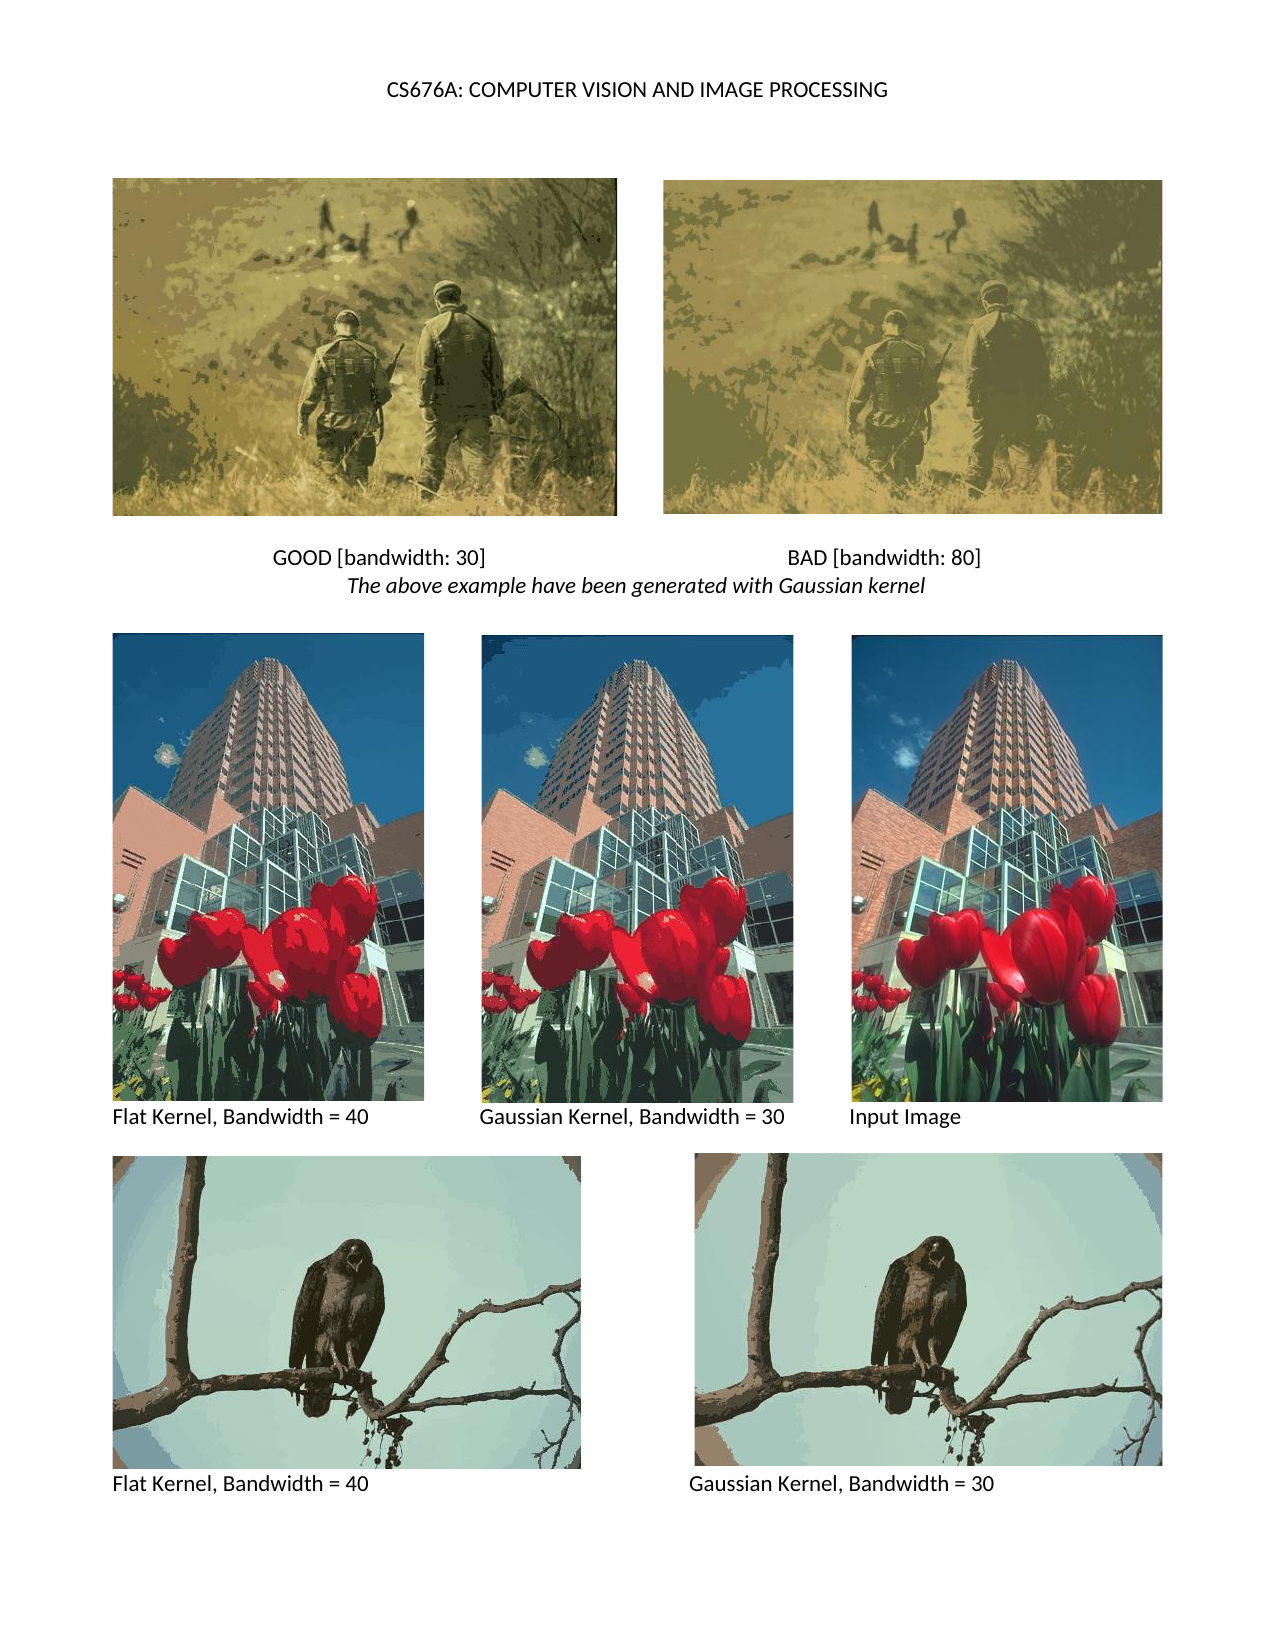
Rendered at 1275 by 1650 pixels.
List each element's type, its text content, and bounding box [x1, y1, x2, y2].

picture [112, 178, 618, 516]
picture [694, 1153, 1163, 1466]
picture [112, 633, 425, 1101]
picture [663, 180, 1163, 514]
text GOOD [bandwidth: 30] BAD [bandwidth: 80] [112, 543, 1162, 571]
picture [112, 1156, 581, 1469]
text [112, 1130, 1162, 1497]
text The above example have been generated with Gaussian kernel [112, 571, 1162, 599]
picture [851, 635, 1163, 1102]
picture [481, 635, 794, 1103]
